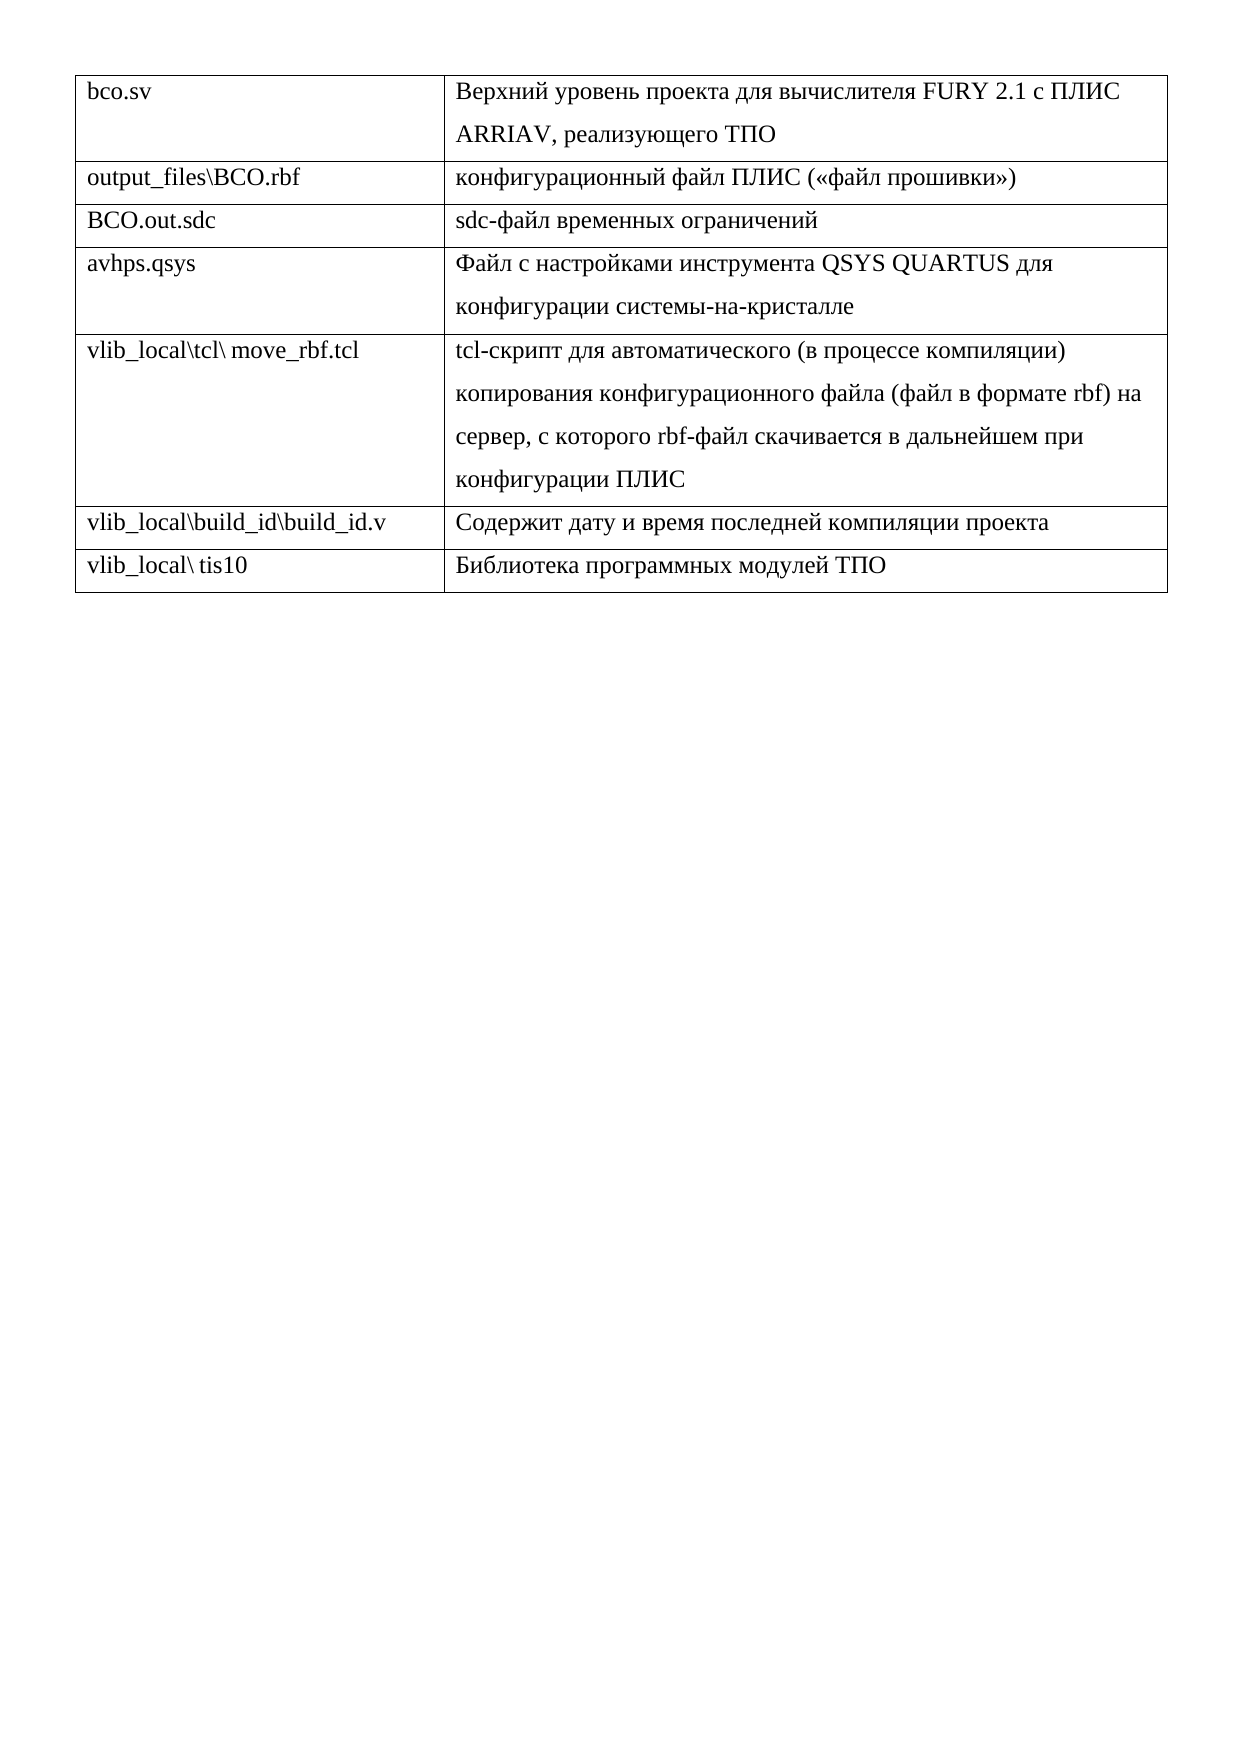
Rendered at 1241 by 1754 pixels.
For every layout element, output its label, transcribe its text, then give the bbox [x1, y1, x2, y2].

table_cell Библиотека программных модулей ТПО [445, 550, 1167, 592]
table_cell Содержит дату и время последней компиляции проекта [445, 507, 1167, 549]
table_cell bco.sv [76, 76, 444, 161]
table_cell output_files\BCO.rbf [76, 162, 444, 204]
table_cell vlib_local\ tis10 [76, 550, 444, 592]
table_cell avhps.qsys [76, 248, 444, 334]
table_cell конфигурационный файл ПЛИС («файл прошивки») [445, 162, 1167, 204]
table_cell vlib_local\build_id\build_id.v [76, 507, 444, 549]
table_cell vlib_local\tcl\ move_rbf.tcl [76, 335, 444, 506]
table_cell BCO.out.sdc [76, 205, 444, 247]
table_cell sdc-файл временных ограничений [445, 205, 1167, 247]
table_cell Файл с настройками инструмента QSYS QUARTUS для конфигурации системы-на-кристалле [445, 248, 1167, 334]
table_cell Верхний уровень проекта для вычислителя FURY 2.1 с ПЛИС ARRIAV, реализующего ТПО [445, 76, 1167, 161]
table_cell tcl-скрипт для автоматического (в процессе компиляции) копирования конфигурационного файла (файл в формате rbf) на cервер, с которого rbf-файл скачивается в дальнейшем при конфигурации ПЛИС [445, 335, 1167, 506]
